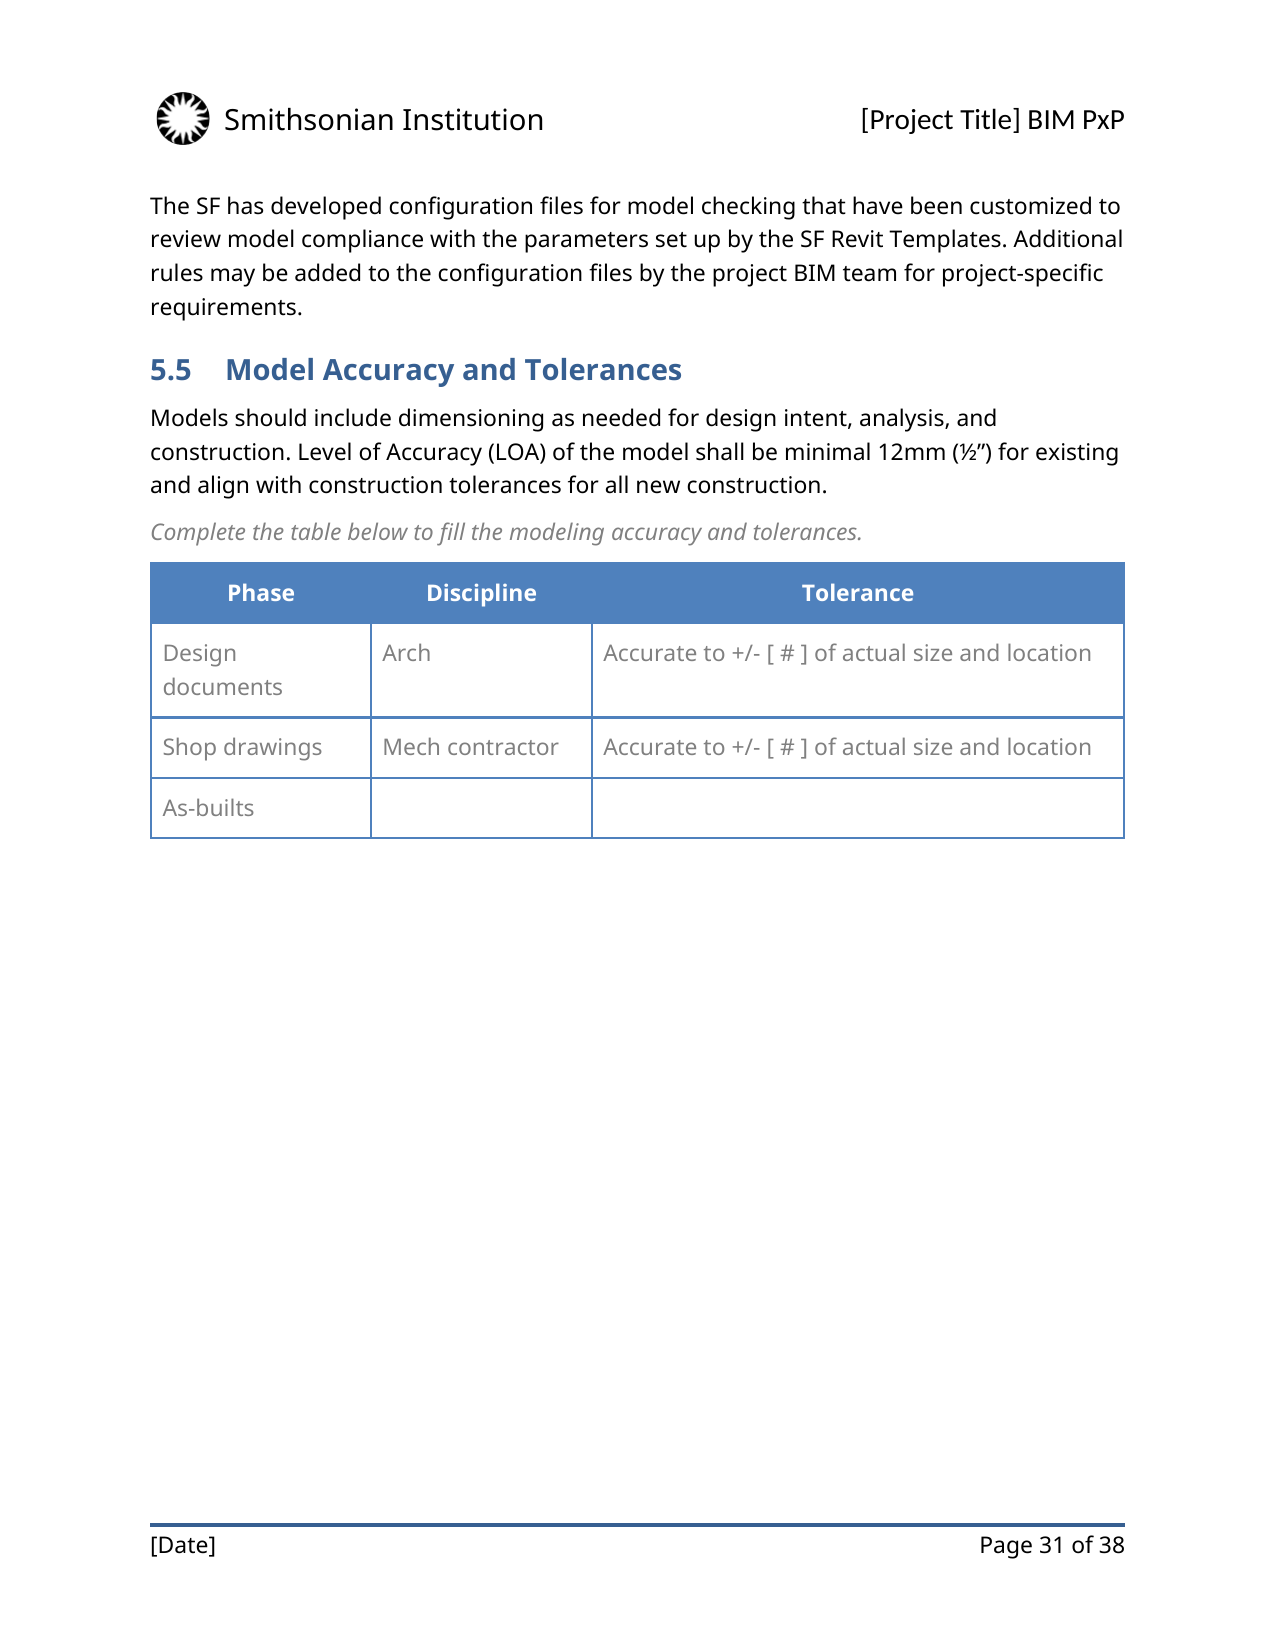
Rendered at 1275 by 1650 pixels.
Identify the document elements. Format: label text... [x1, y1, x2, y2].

table_cell [593, 779, 1123, 837]
subtitle Model Accuracy and Tolerances [150, 350, 1125, 389]
table_cell Accurate to +/- [ # ] of actual size and location [593, 624, 1123, 716]
text Complete the table below to fill the modeling accuracy and tolerances. [150, 516, 1125, 547]
table_header Discipline [371, 564, 592, 622]
table_cell Shop drawings [152, 719, 370, 777]
table_cell As-builts [152, 779, 370, 837]
table_cell Design documents [152, 624, 370, 716]
table_cell Accurate to +/- [ # ] of actual size and location [593, 719, 1123, 777]
table_header Tolerance [592, 564, 1123, 622]
picture [156, 92, 210, 145]
text Models should include dimensioning as needed for design intent, analysis, and construction. Level of Accuracy (LOA) of the model shall be minimal 12mm (½”) for existing and align with construction tolerances for all new construction. [150, 402, 1125, 501]
table_cell Arch [372, 624, 591, 716]
text The SF has developed configuration files for model checking that have been customized to review model compliance with the parameters set up by the SF Revit Templates. Additional rules may be added to the configuration files by the project BIM team for project-specific requirements. [150, 190, 1125, 322]
table_cell [372, 779, 591, 837]
table_header Phase [152, 564, 371, 622]
table_cell Mech contractor [372, 719, 591, 777]
